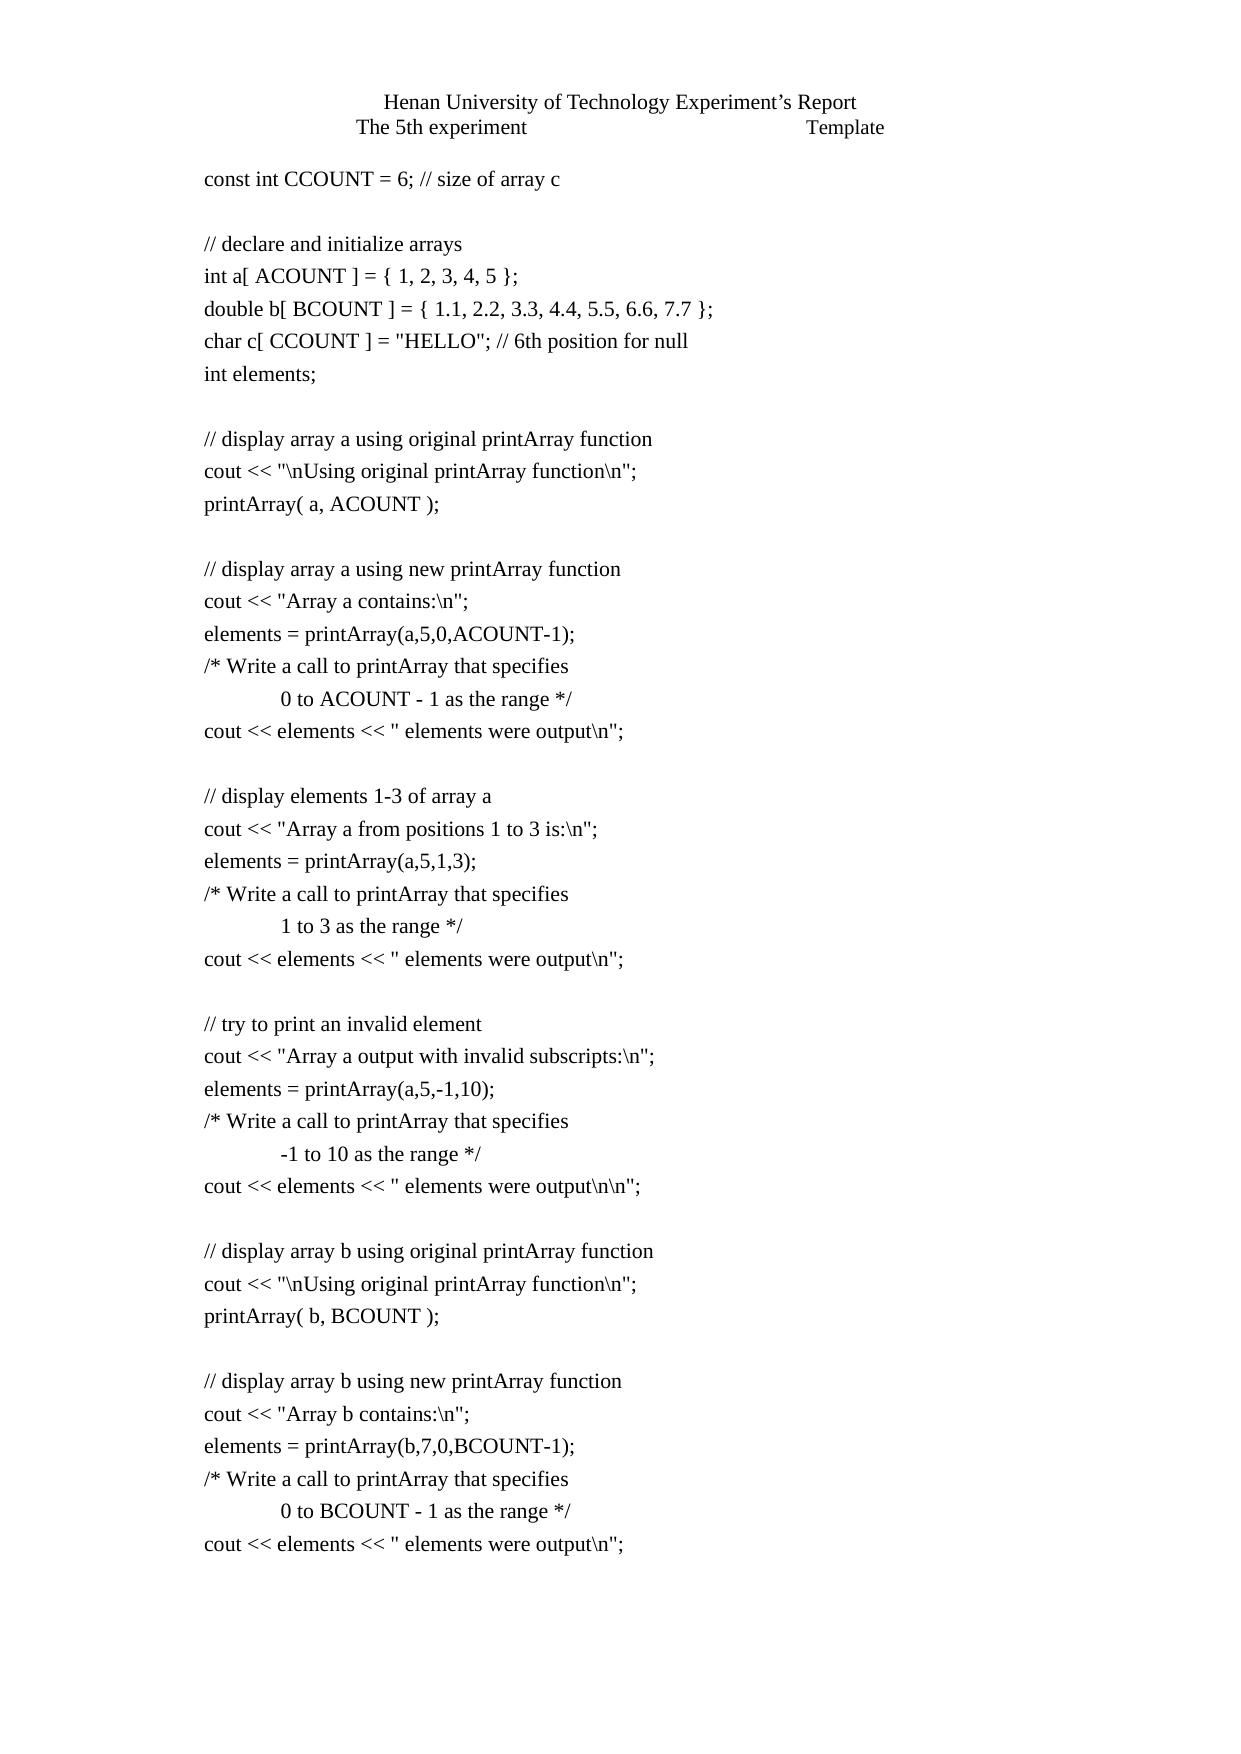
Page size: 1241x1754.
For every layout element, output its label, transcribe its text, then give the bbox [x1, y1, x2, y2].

text double b[ BCOUNT ] = { 1.1, 2.2, 3.3, 4.4, 5.5, 6.6, 7.7 }; [187, 292, 1053, 324]
text // display array a using new printArray function [187, 552, 1053, 584]
text elements = printArray(a,5,-1,10); [187, 1072, 1053, 1104]
text elements = printArray(b,7,0,BCOUNT-1); [187, 1429, 1053, 1462]
text cout << elements << " elements were output\n\n"; [187, 1169, 1053, 1202]
text cout << "\nUsing original printArray function\n"; [187, 454, 1053, 487]
text char c[ CCOUNT ] = "HELLO"; // 6th position for null [187, 324, 1053, 357]
text printArray( b, BCOUNT ); [187, 1299, 1053, 1332]
text /* Write a call to printArray that specifies [187, 1104, 1053, 1137]
text int elements; [187, 357, 1053, 389]
text // display array a using original printArray function [187, 422, 1053, 454]
text cout << elements << " elements were output\n"; [187, 1527, 1053, 1559]
text -1 to 10 as the range */ [187, 1137, 1053, 1169]
text int a[ ACOUNT ] = { 1, 2, 3, 4, 5 }; [187, 259, 1053, 292]
text 0 to BCOUNT - 1 as the range */ [187, 1494, 1053, 1527]
text // display elements 1-3 of array a [187, 779, 1053, 812]
text printArray( a, ACOUNT ); [187, 487, 1053, 519]
text cout << "Array a contains:\n"; [187, 584, 1053, 617]
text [187, 1462, 1053, 1494]
text // display array b using original printArray function [187, 1234, 1053, 1267]
text elements = printArray(a,5,1,3); [187, 844, 1053, 877]
text /* Write a call to printArray that specifies [187, 877, 1053, 909]
text cout << "Array a from positions 1 to 3 is:\n"; [187, 812, 1053, 844]
text cout << "Array a output with invalid subscripts:\n"; [187, 1039, 1053, 1072]
text const int CCOUNT = 6; // size of array c [187, 162, 1053, 194]
text 0 to ACOUNT - 1 as the range */ [187, 682, 1053, 714]
text // try to print an invalid element [187, 1007, 1053, 1039]
text cout << "\nUsing original printArray function\n"; [187, 1267, 1053, 1299]
text cout << elements << " elements were output\n"; [187, 714, 1053, 747]
text elements = printArray(a,5,0,ACOUNT-1); [187, 617, 1053, 649]
text /* Write a call to printArray that specifies [187, 649, 1053, 682]
text cout << elements << " elements were output\n"; [187, 942, 1053, 974]
text cout << "Array b contains:\n"; [187, 1397, 1053, 1429]
text // display array b using new printArray function [187, 1364, 1053, 1397]
text // declare and initialize arrays [187, 227, 1053, 259]
text 1 to 3 as the range */ [187, 909, 1053, 942]
